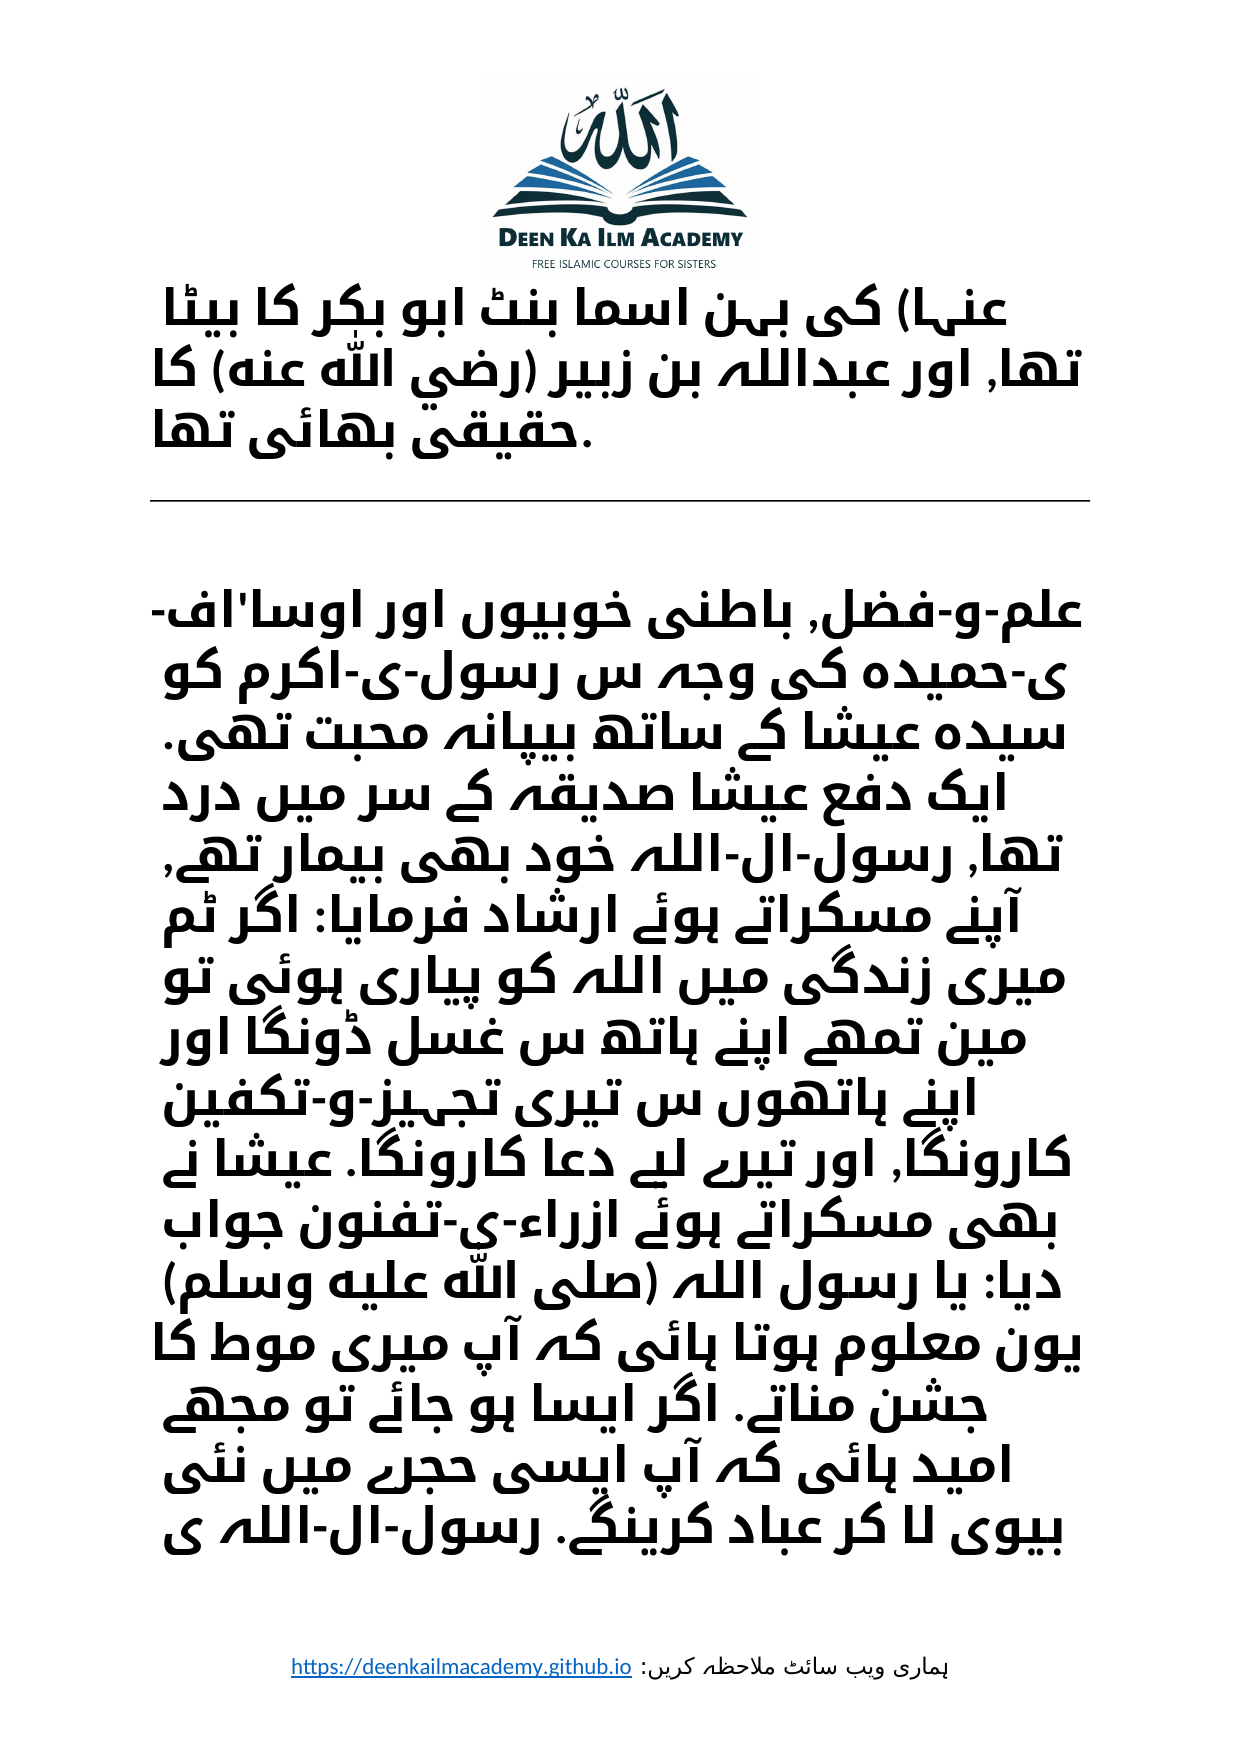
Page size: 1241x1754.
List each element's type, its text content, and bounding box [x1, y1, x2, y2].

picture [482, 73, 759, 277]
